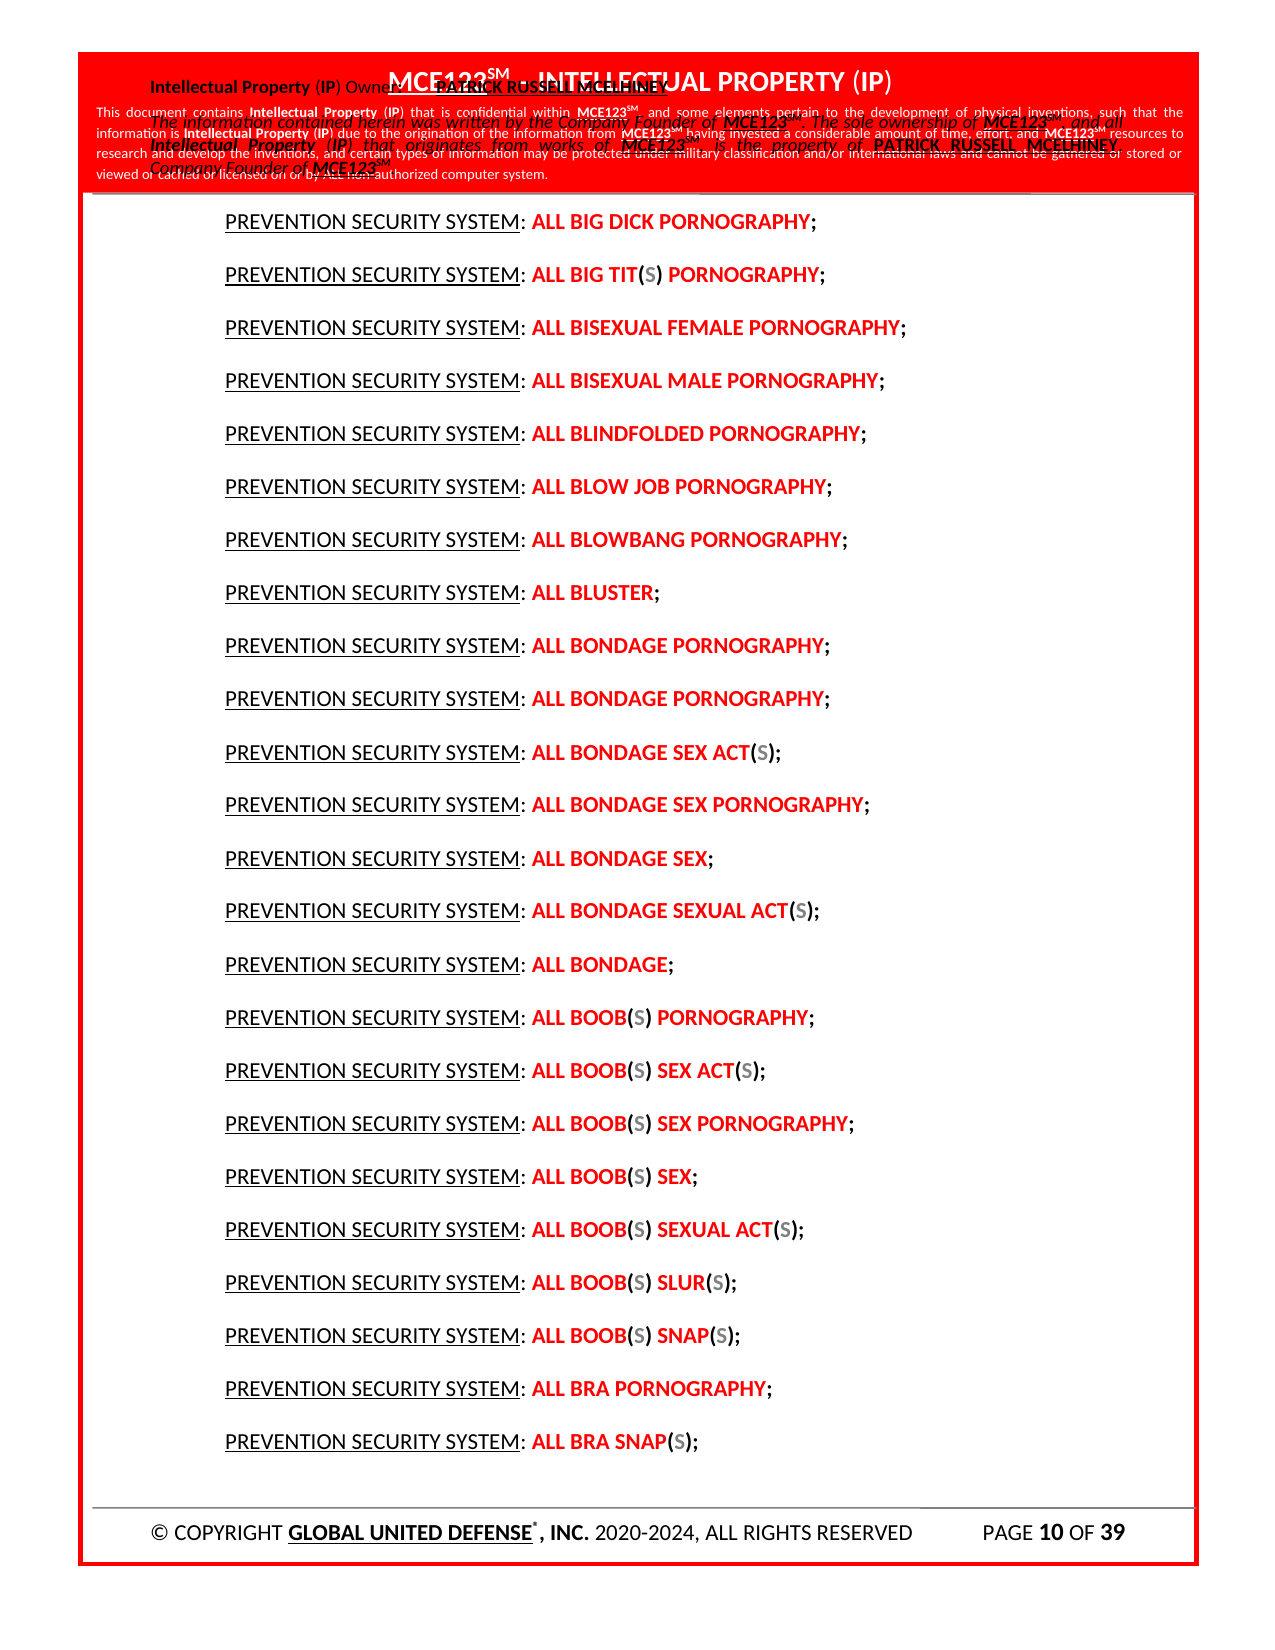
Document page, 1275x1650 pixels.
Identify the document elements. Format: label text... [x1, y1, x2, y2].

text PREVENTION SECURITY SYSTEM: ALL BONDAGE PORNOGRAPHY; [225, 632, 1125, 659]
text PREVENTION SECURITY SYSTEM: ALL BIG DICK PORNOGRAPHY; [225, 207, 1125, 235]
text PREVENTION SECURITY SYSTEM: ALL BONDAGE SEX ACT(S); [225, 738, 1125, 766]
text PREVENTION SECURITY SYSTEM: ALL BOOB(S) SEX; [225, 1162, 1125, 1190]
text PREVENTION SECURITY SYSTEM: ALL BISEXUAL MALE PORNOGRAPHY; [225, 366, 1125, 394]
text PREVENTION SECURITY SYSTEM: ALL BONDAGE SEXUAL ACT(S); [225, 897, 1125, 925]
text PREVENTION SECURITY SYSTEM: ALL BLUSTER; [225, 578, 1125, 607]
text PREVENTION SECURITY SYSTEM: ALL BONDAGE; [225, 950, 1125, 978]
text PREVENTION SECURITY SYSTEM: ALL BLOWBANG PORNOGRAPHY; [225, 526, 1125, 553]
text PREVENTION SECURITY SYSTEM: ALL BRA PORNOGRAPHY; [225, 1374, 1125, 1402]
text PREVENTION SECURITY SYSTEM: ALL BONDAGE SEX; [225, 844, 1125, 872]
text PREVENTION SECURITY SYSTEM: ALL BOOB(S) PORNOGRAPHY; [225, 1003, 1125, 1031]
text PREVENTION SECURITY SYSTEM: ALL BRA SNAP(S); [225, 1427, 1125, 1455]
text PREVENTION SECURITY SYSTEM: ALL BLOW JOB PORNOGRAPHY; [225, 472, 1125, 501]
text PREVENTION SECURITY SYSTEM: ALL BOOB(S) SEX ACT(S); [225, 1056, 1125, 1084]
text PREVENTION SECURITY SYSTEM: ALL BOOB(S) SLUR(S); [225, 1268, 1125, 1296]
text PREVENTION SECURITY SYSTEM: ALL BONDAGE SEX PORNOGRAPHY; [225, 791, 1125, 819]
text PREVENTION SECURITY SYSTEM: ALL BONDAGE PORNOGRAPHY; [225, 684, 1125, 713]
text PREVENTION SECURITY SYSTEM: ALL BOOB(S) SEXUAL ACT(S); [225, 1215, 1125, 1243]
text PREVENTION SECURITY SYSTEM: ALL BIG TIT(S) PORNOGRAPHY; [225, 260, 1125, 288]
text PREVENTION SECURITY SYSTEM: ALL BOOB(S) SEX PORNOGRAPHY; [225, 1109, 1125, 1137]
text PREVENTION SECURITY SYSTEM: ALL BLINDFOLDED PORNOGRAPHY; [225, 419, 1125, 447]
text PREVENTION SECURITY SYSTEM: ALL BISEXUAL FEMALE PORNOGRAPHY; [225, 313, 1125, 341]
text PREVENTION SECURITY SYSTEM: ALL BOOB(S) SNAP(S); [225, 1321, 1125, 1349]
